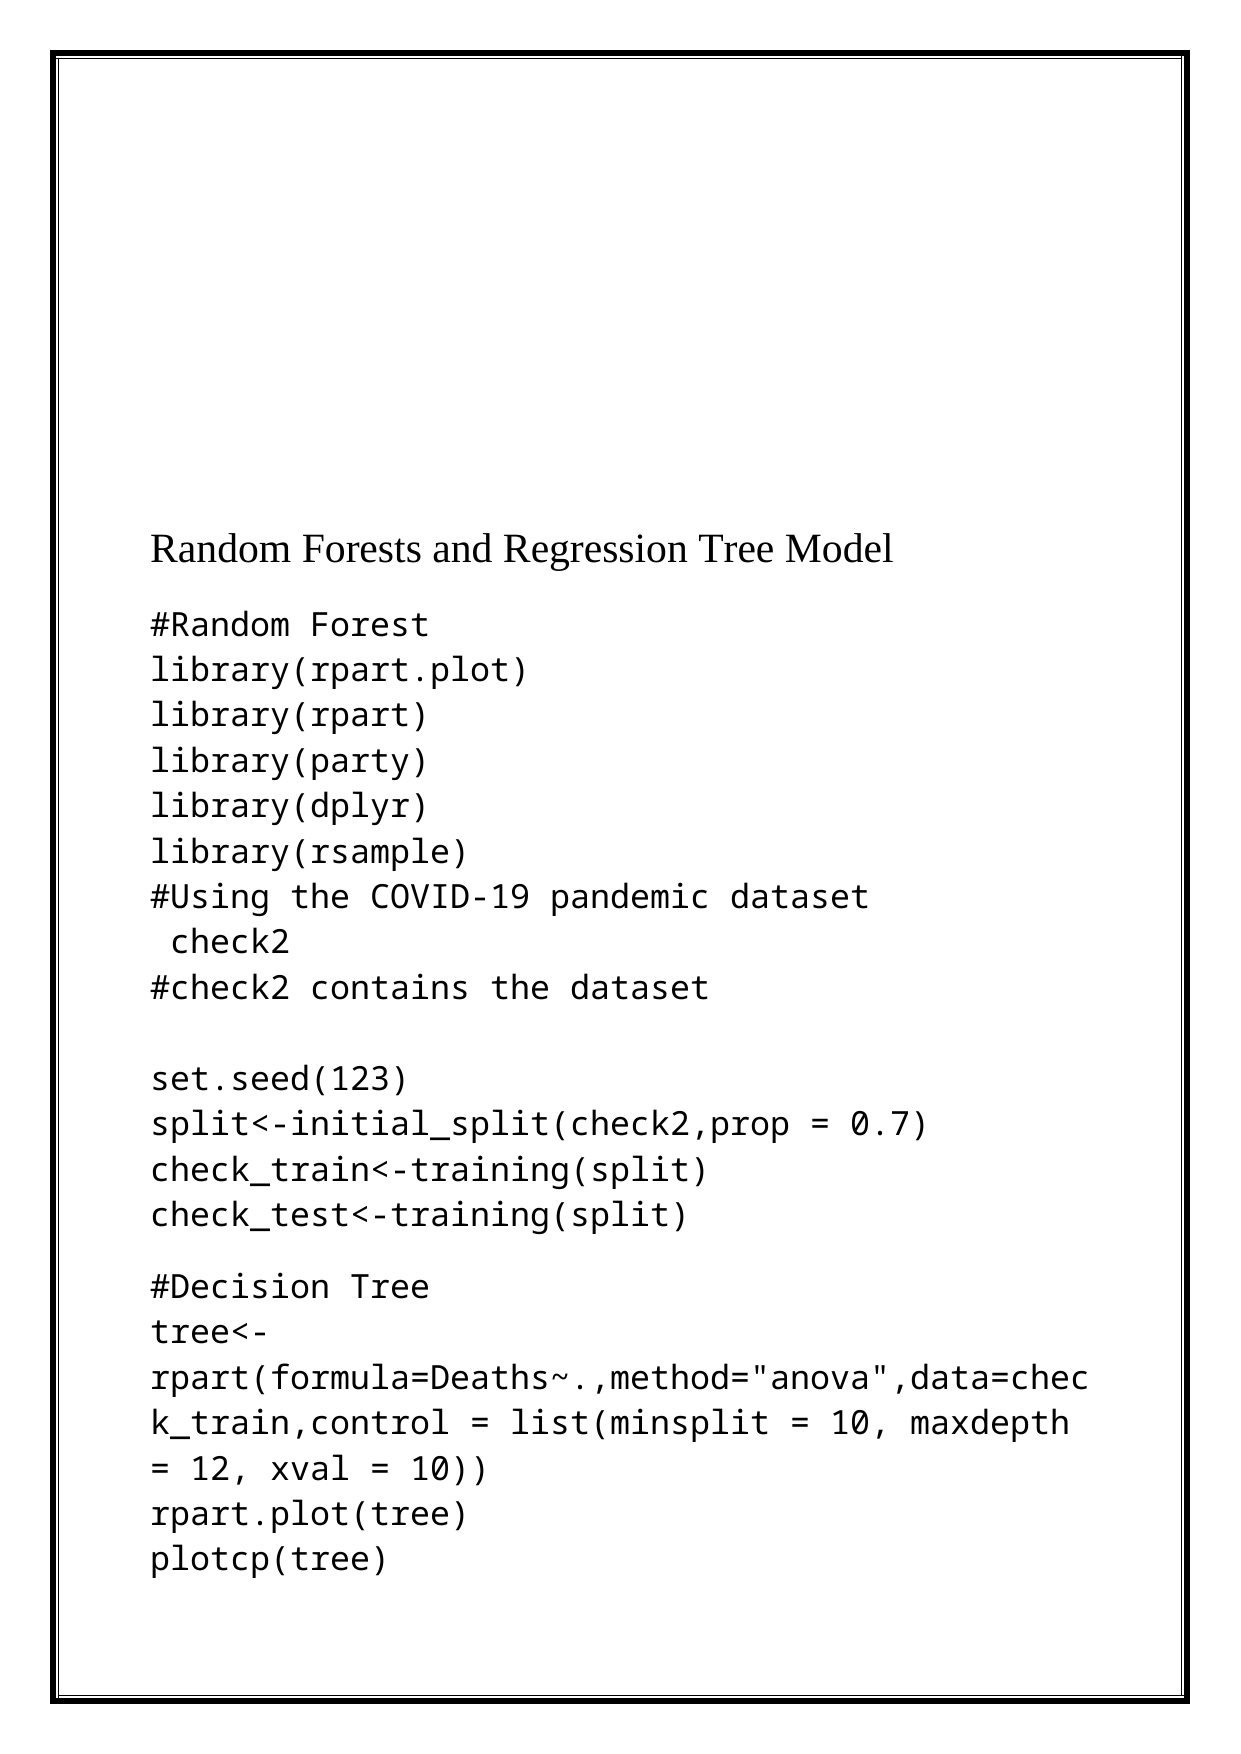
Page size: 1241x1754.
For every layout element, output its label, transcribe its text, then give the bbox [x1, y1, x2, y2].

text check2 [150, 918, 1090, 964]
text #Decision Tree [150, 1263, 1090, 1308]
text split<-initial_split(check2,prop = 0.7) [150, 1100, 1090, 1145]
text library(rpart) [150, 691, 1090, 737]
text library(party) [150, 737, 1090, 782]
text Random Forests and Regression Tree Model [150, 524, 1090, 572]
text plotcp(tree) [150, 1535, 1090, 1581]
text library(rsample) [150, 827, 1090, 873]
text library(rpart.plot) [150, 646, 1090, 691]
text set.seed(123) [150, 1054, 1090, 1100]
text rpart.plot(tree) [150, 1490, 1090, 1535]
text #Random Forest [150, 600, 1090, 646]
text #check2 contains the dataset [150, 964, 1090, 1009]
text #Using the COVID-19 pandemic dataset [150, 873, 1090, 918]
text tree<-rpart(formula=Deaths~.,method="anova",data=check_train,control = list(minsplit = 10, maxdepth = 12, xval = 10)) [150, 1308, 1090, 1490]
text check_train<-training(split) [150, 1145, 1090, 1191]
text library(dplyr) [150, 782, 1090, 827]
text check_test<-training(split) [150, 1191, 1090, 1236]
